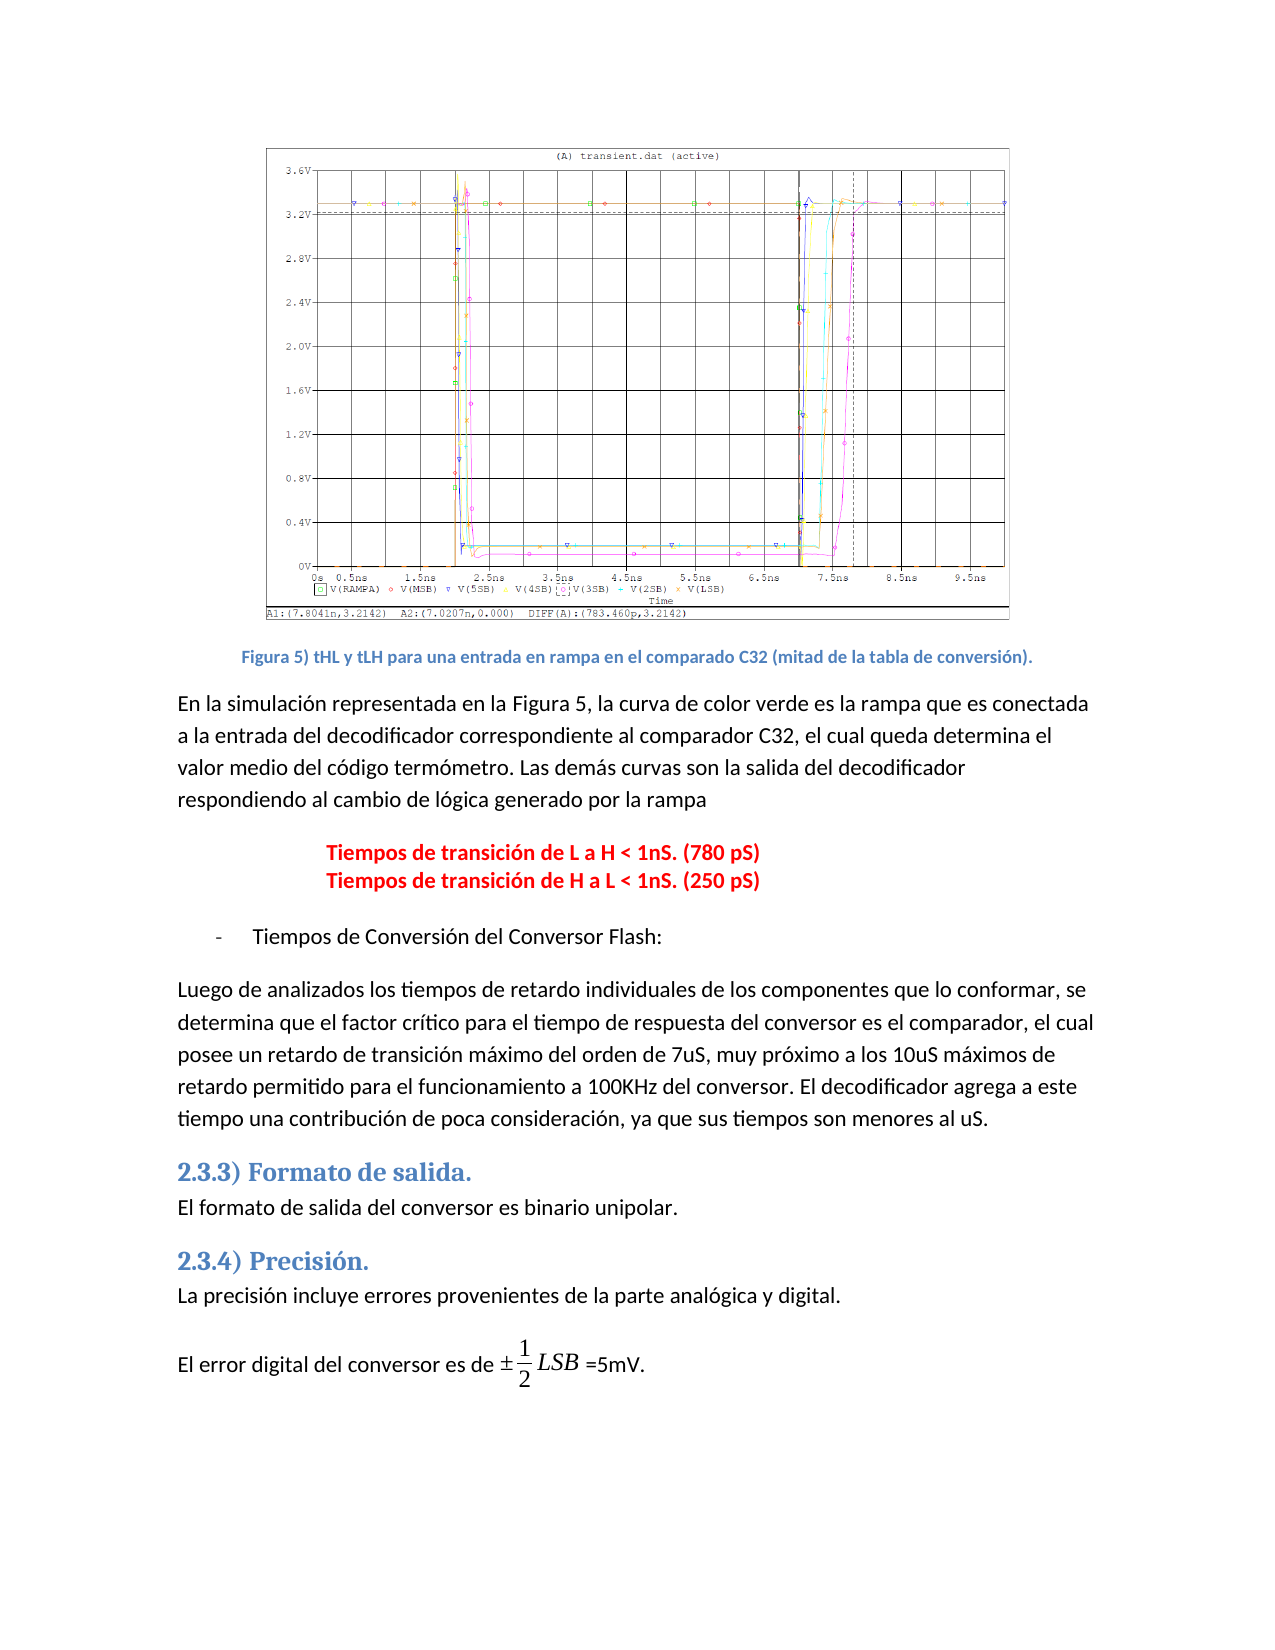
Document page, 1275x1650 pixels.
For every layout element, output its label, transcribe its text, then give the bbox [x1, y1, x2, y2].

text El error digital del conversor es de =5mV. [177, 1335, 1098, 1394]
picture [265, 147, 1010, 620]
subtitle 2.3.4) Precisión. [177, 1246, 1098, 1277]
text En la simulación representada en la Figura 6, la curva de color verde es la rampa que es conectada a la entrada del decodificador correspondiente al comparador C32, el cual queda determina el valor medio del código termómetro. Las demás curvas son la salida del decodificador respondiendo al cambio de lógica generado por la rampa [177, 689, 1098, 813]
text El formato de salida del conversor es binario unipolar. [177, 1193, 1098, 1221]
text Luego de analizados los tiempos de retardo individuales de los componentes que lo conformar, se determina que el factor crítico para el tiempo de respuesta del conversor es el comparador, el cual posee un retardo de transición máximo del orden de 7uS, muy próximo a los 10uS máximos de retardo permitido para el funcionamiento a 100KHz del conversor. El decodificador agrega a este tiempo una contribución de poca consideración, ya que sus tiempos son menores al uS. [177, 975, 1098, 1132]
text Tiempos de transición de H a L < 1nS. (250 pS) [326, 866, 1098, 894]
subtitle 2.3.3) Formato de salida. [177, 1157, 1098, 1188]
text La precisión incluye errores provenientes de la parte analógica y digital. [177, 1282, 1098, 1310]
list Tiempos de Conversión del Conversor Flash: [215, 922, 1098, 950]
text Tiempos de transición de L a H < 1nS. (780 pS) [326, 838, 1098, 866]
